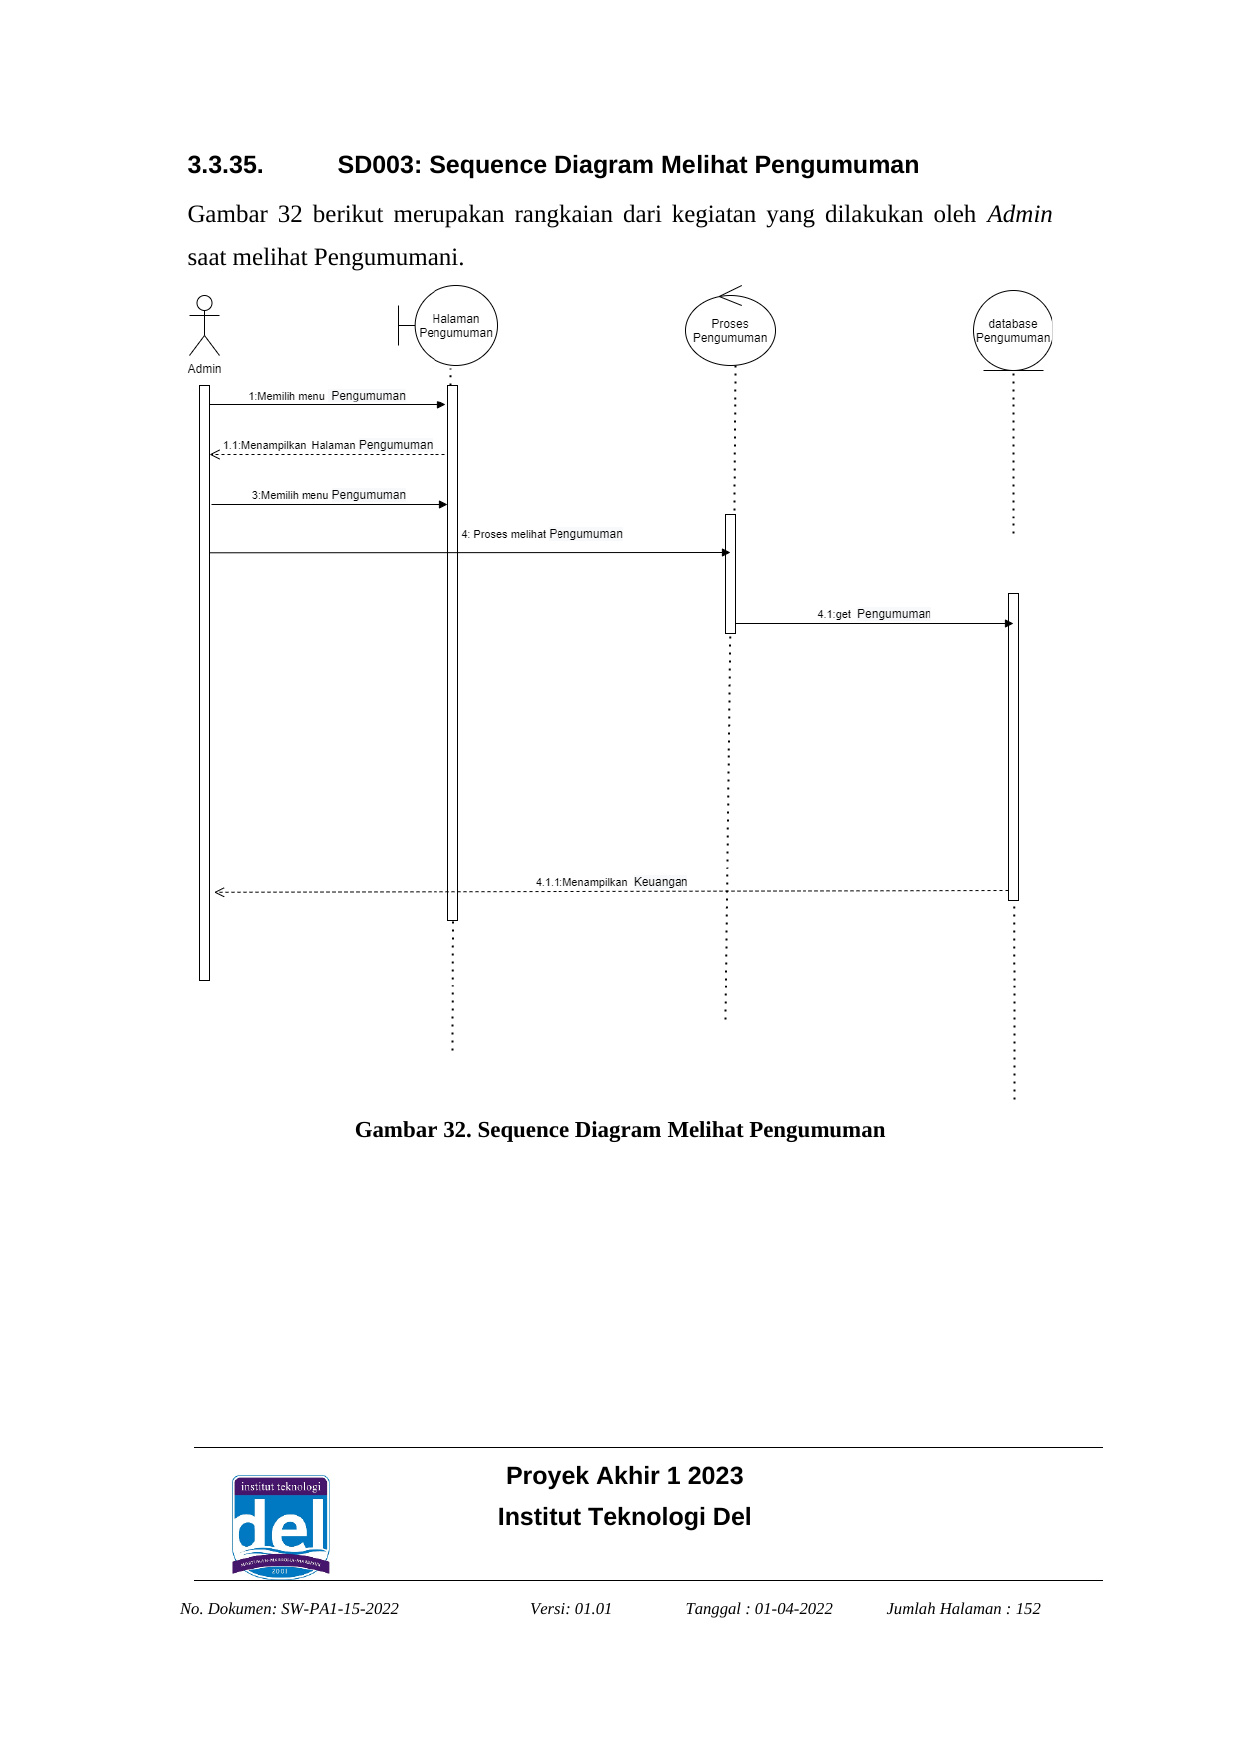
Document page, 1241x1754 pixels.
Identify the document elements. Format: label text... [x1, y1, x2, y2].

subtitle SD003: Sequence Diagram Melihat Pengumuman [187, 150, 1053, 179]
text Gambar 32. Sequence Diagram Melihat Pengumuman [187, 1116, 1053, 1143]
picture [226, 1473, 332, 1580]
picture [187, 285, 1053, 1102]
text Gambar 32 berikut merupakan rangkaian dari kegiatan yang dilakukan oleh Admin saat melihat Pengumumani. [187, 199, 1053, 271]
